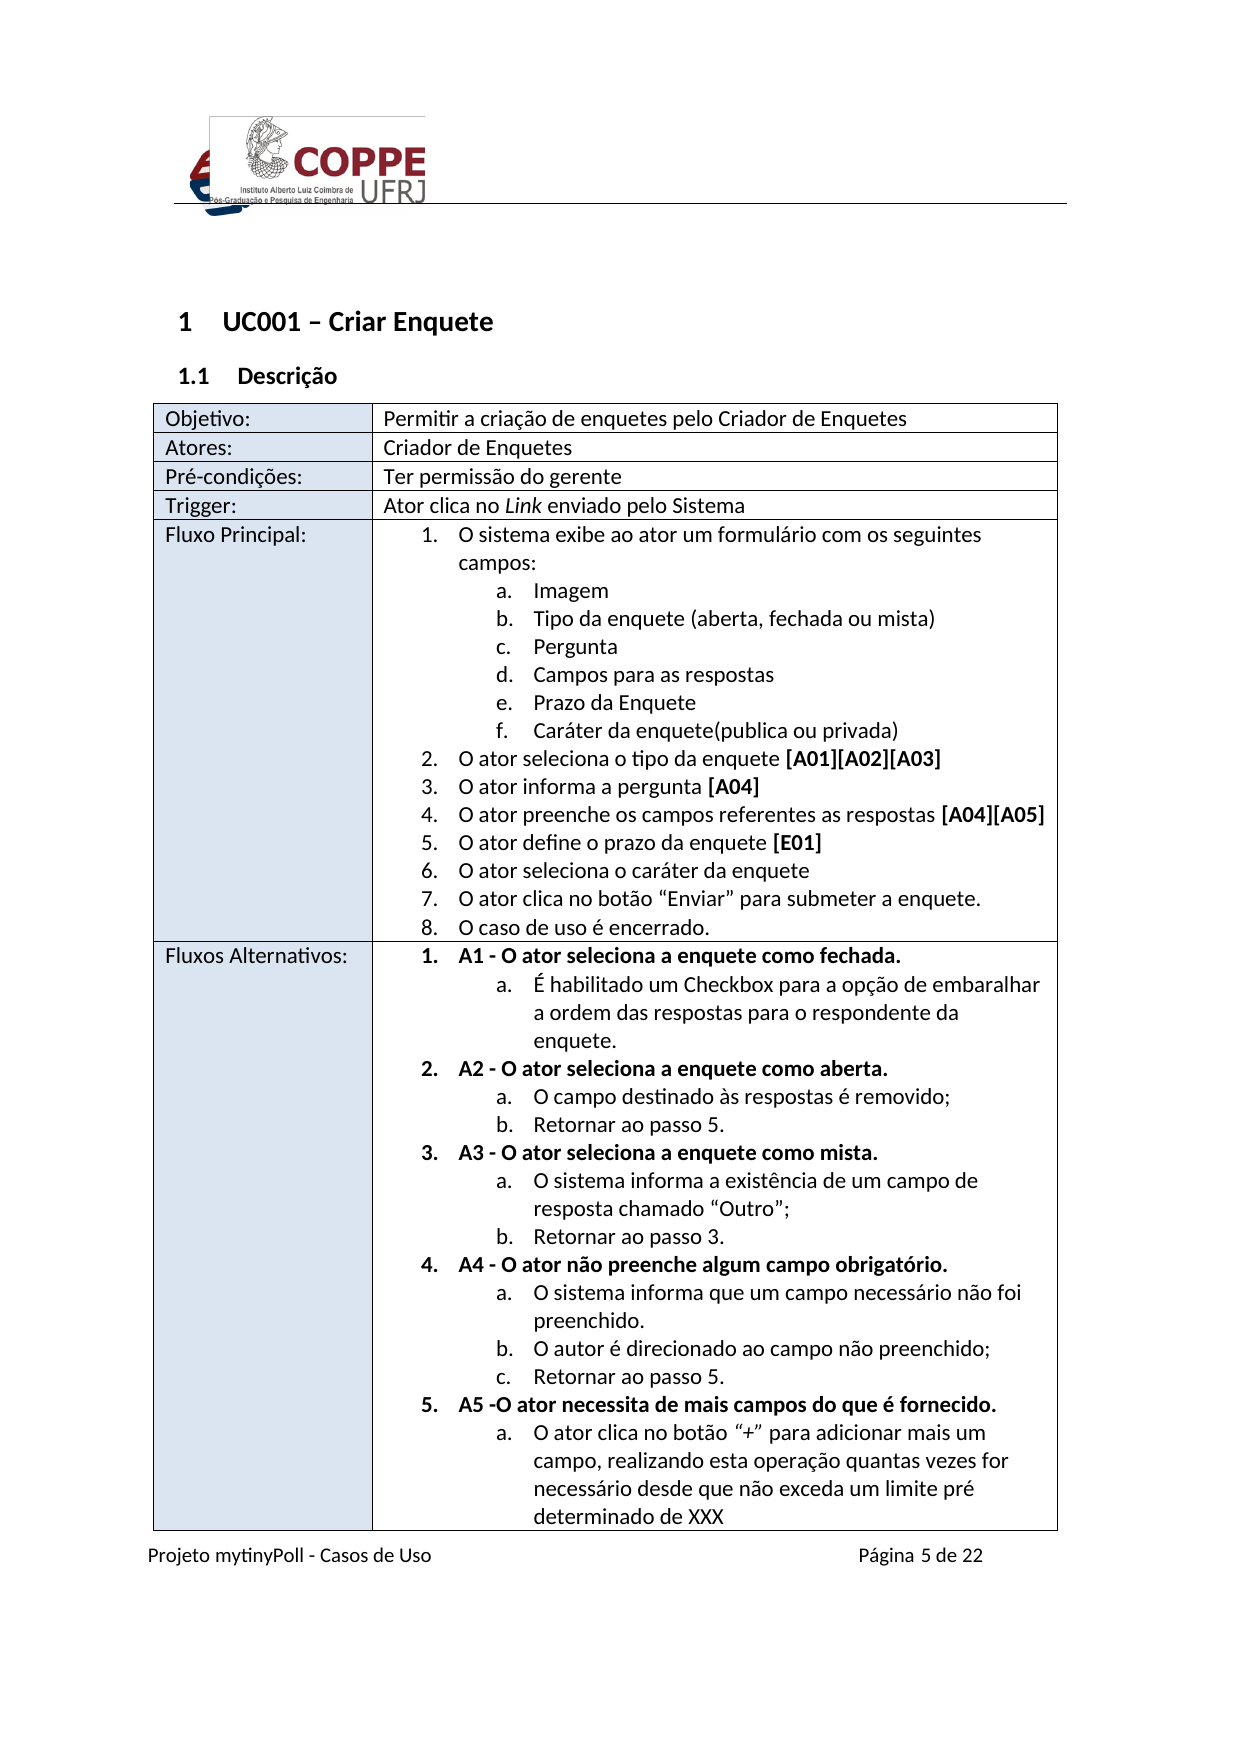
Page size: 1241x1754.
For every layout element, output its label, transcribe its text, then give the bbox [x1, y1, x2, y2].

table_cell Atores: [154, 433, 372, 461]
subtitle Descrição [177, 360, 1063, 391]
table_header Permitir a criação de enquetes pelo Criador de Enquetes [373, 404, 1057, 432]
table_header Objetivo: [154, 404, 372, 432]
table_cell Trigger: [154, 491, 372, 519]
table_cell Ter permissão do gerente [373, 462, 1057, 490]
table_cell Criador de Enquetes [373, 433, 1057, 461]
picture [189, 115, 426, 203]
table_cell Ator clica no Link enviado pelo Sistema [373, 491, 1057, 519]
table_cell Fluxos Alternativos: [154, 942, 372, 1530]
table_cell Fluxo Principal: [154, 520, 372, 941]
table_cell Pré-condições: [154, 462, 372, 490]
subtitle UC001 – Criar Enquete [177, 303, 1063, 339]
picture [189, 204, 426, 216]
table_cell O sistema exibe ao ator um formulário com os seguintes campos: Imagem Tipo da enquete (aberta, fechada ou mista) Pergunta Campos para as respostas Prazo da Enquete Caráter da enquete(publica ou privada) O ator seleciona o tipo da enquete [A01][A02][A03] O ator informa a pergunta [A04] O ator preenche os campos referentes as respostas [A04][A05] O ator define o prazo da enquete [E01] O ator seleciona o caráter da enquete O ator clica no botão “Enviar” para submeter a enquete. O caso de uso é encerrado. [373, 520, 1057, 941]
